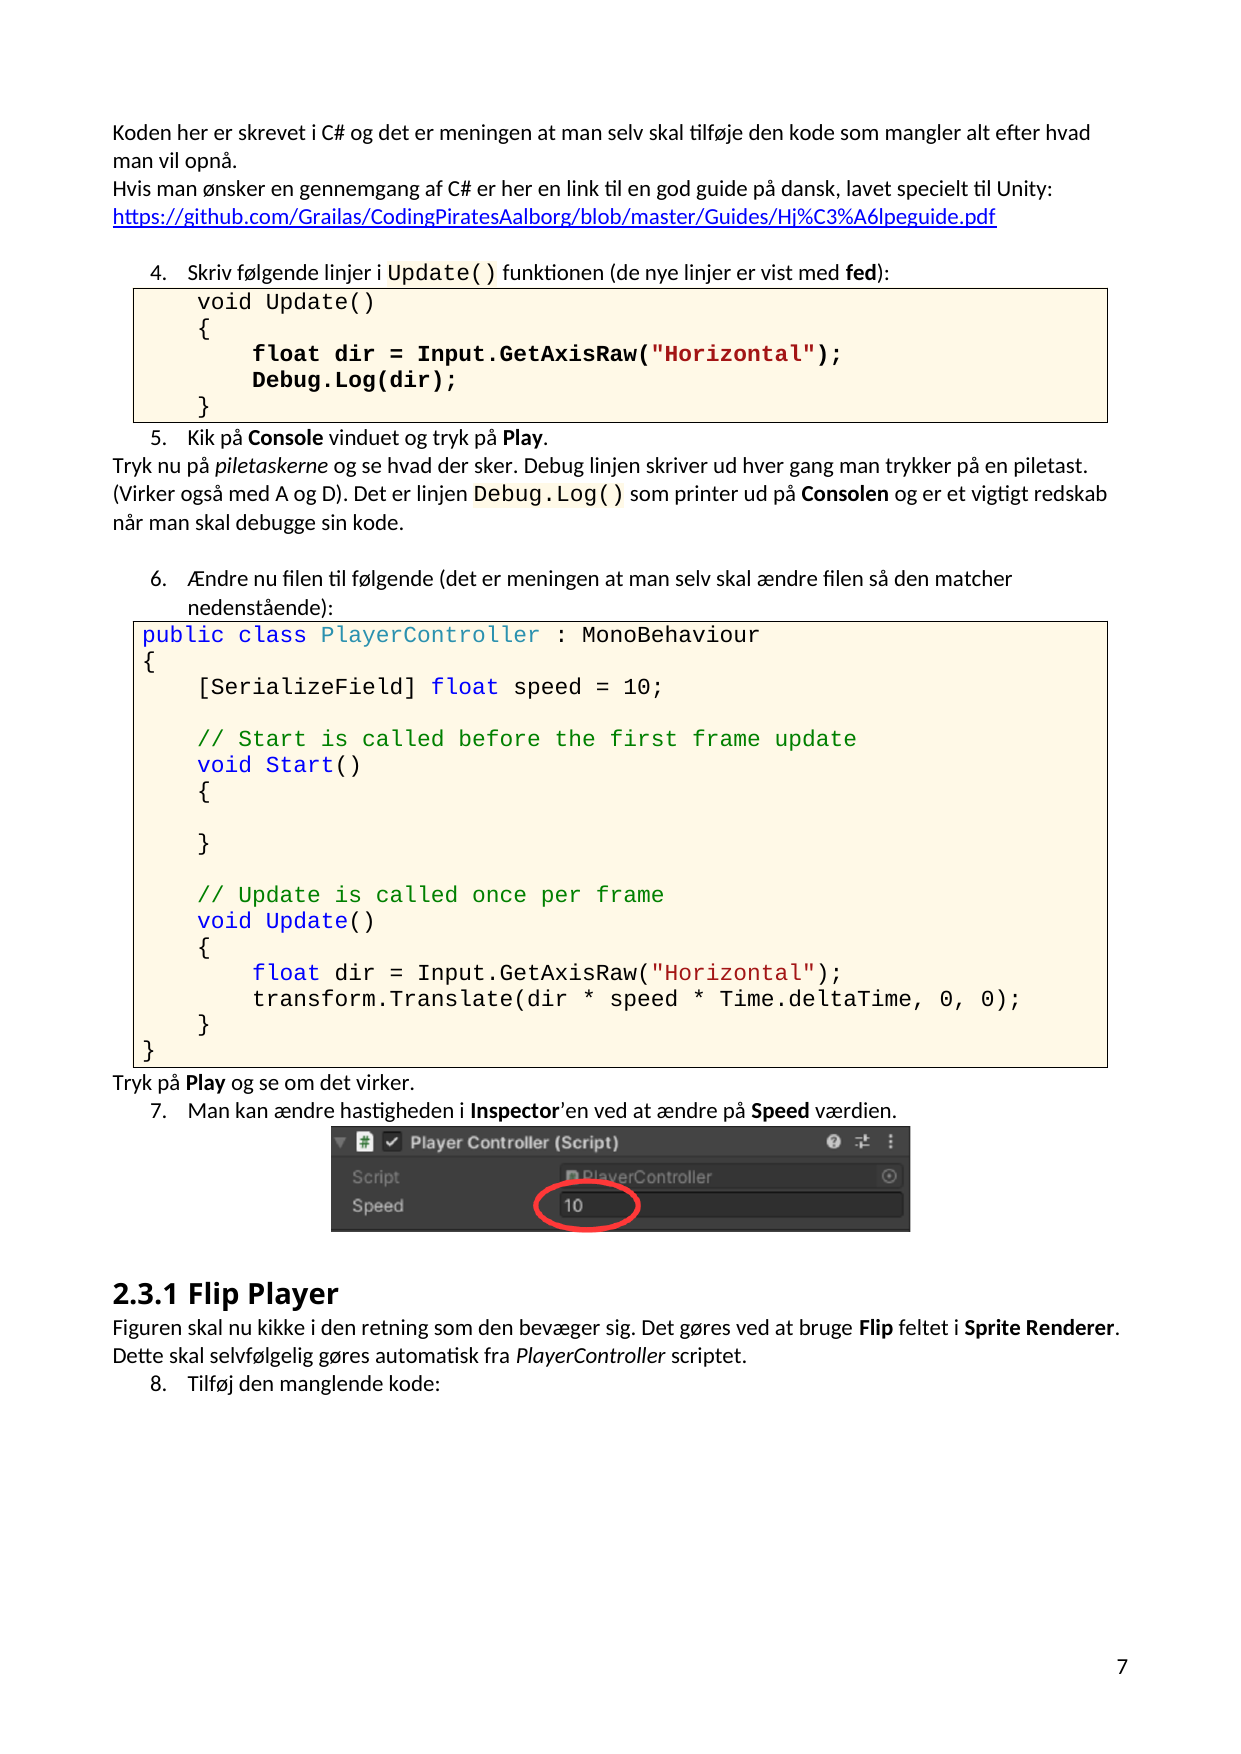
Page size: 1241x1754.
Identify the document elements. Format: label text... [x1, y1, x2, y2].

list Kik på Console vinduet og tryk på Play. [150, 423, 1128, 451]
text { [134, 313, 1107, 339]
text // Update is called once per frame [134, 880, 1107, 906]
subtitle Flip Player [112, 1273, 1128, 1313]
text Koden her er skrevet i C# og det er meningen at man selv skal tilføje den kode som mangler alt efter hvad man vil opnå. [112, 118, 1128, 174]
text public class PlayerController : MonoBehaviour [134, 622, 1107, 647]
text Tryk nu på piletaskerne og se hvad der sker. Debug linjen skriver ud hver gang man trykker på en piletast. (Virker også med A og D). Det er linjen Debug.Log() som printer ud på Consolen og er et vigtigt redskab når man skal debugge sin kode. [112, 451, 1128, 537]
text void Update() [134, 289, 1107, 313]
list Tilføj den manglende kode: [150, 1369, 1128, 1397]
list Man kan ændre hastigheden i Inspector’en ved at ændre på Speed værdien. [150, 1096, 1128, 1124]
list Ændre nu filen til følgende (det er meningen at man selv skal ændre filen så den matcher nedenstående): [150, 564, 1128, 621]
text Hvis man ønsker en gennemgang af C# er her en link til en god guide på dansk, lavet specielt til Unity: https://github.com/Grailas/CodingPiratesAalborg/blob/master/Guides/Hj%C3%A6lpeguide.pdf [112, 174, 1128, 230]
text { [134, 932, 1107, 958]
text Tryk på Play og se om det virker. [112, 1068, 1128, 1096]
text } [134, 828, 1107, 854]
text transform.Translate(dir * speed * Time.deltaTime, 0, 0); [134, 984, 1107, 1010]
text void Start() [134, 750, 1107, 776]
text } [134, 1036, 1107, 1067]
text { [134, 647, 1107, 672]
text Figuren skal nu kikke i den retning som den bevæger sig. Det gøres ved at bruge Flip feltet i Sprite Renderer. Dette skal selvfølgelig gøres automatisk fra PlayerController scriptet. [112, 1313, 1128, 1369]
text [SerializeField] float speed = 10; [134, 672, 1107, 698]
text void Update() [134, 906, 1107, 932]
list Skriv følgende linjer i Update() funktionen (de nye linjer er vist med fed): [150, 258, 1128, 287]
text float dir = Input.GetAxisRaw("Horizontal"); [134, 339, 1107, 365]
text { [134, 776, 1107, 802]
text } [134, 391, 1107, 422]
text float dir = Input.GetAxisRaw("Horizontal"); [134, 958, 1107, 984]
text // Start is called before the first frame update [134, 724, 1107, 750]
picture [329, 1123, 911, 1233]
text Debug.Log(dir); [134, 365, 1107, 391]
text } [134, 1010, 1107, 1036]
